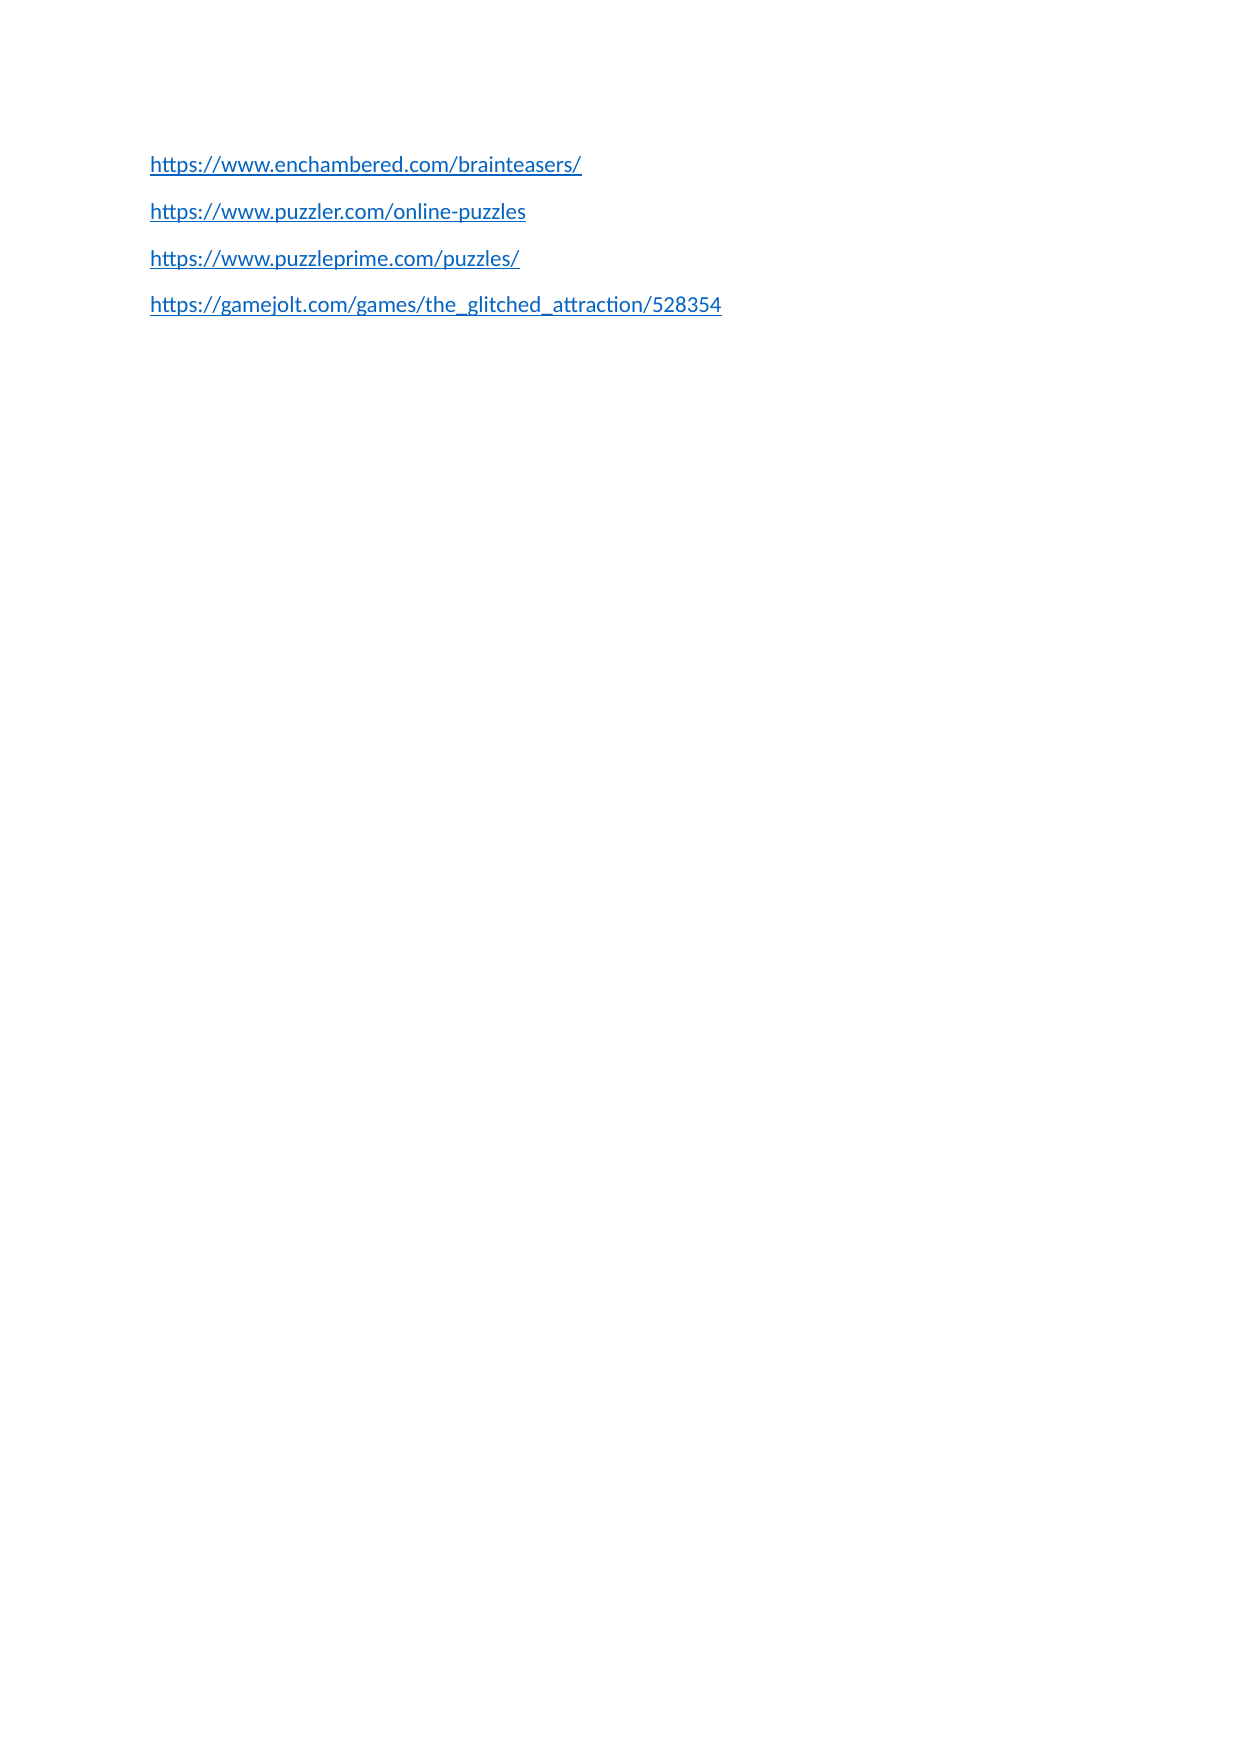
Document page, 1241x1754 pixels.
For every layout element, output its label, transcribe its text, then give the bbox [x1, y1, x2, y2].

text https://gamejolt.com/games/the_glitched_attraction/528354 [150, 291, 1090, 319]
text https://www.enchambered.com/brainteasers/ [150, 150, 1090, 178]
text https://www.puzzler.com/online-puzzles [150, 197, 1090, 225]
text https://www.puzzleprime.com/puzzles/ [150, 244, 1090, 272]
